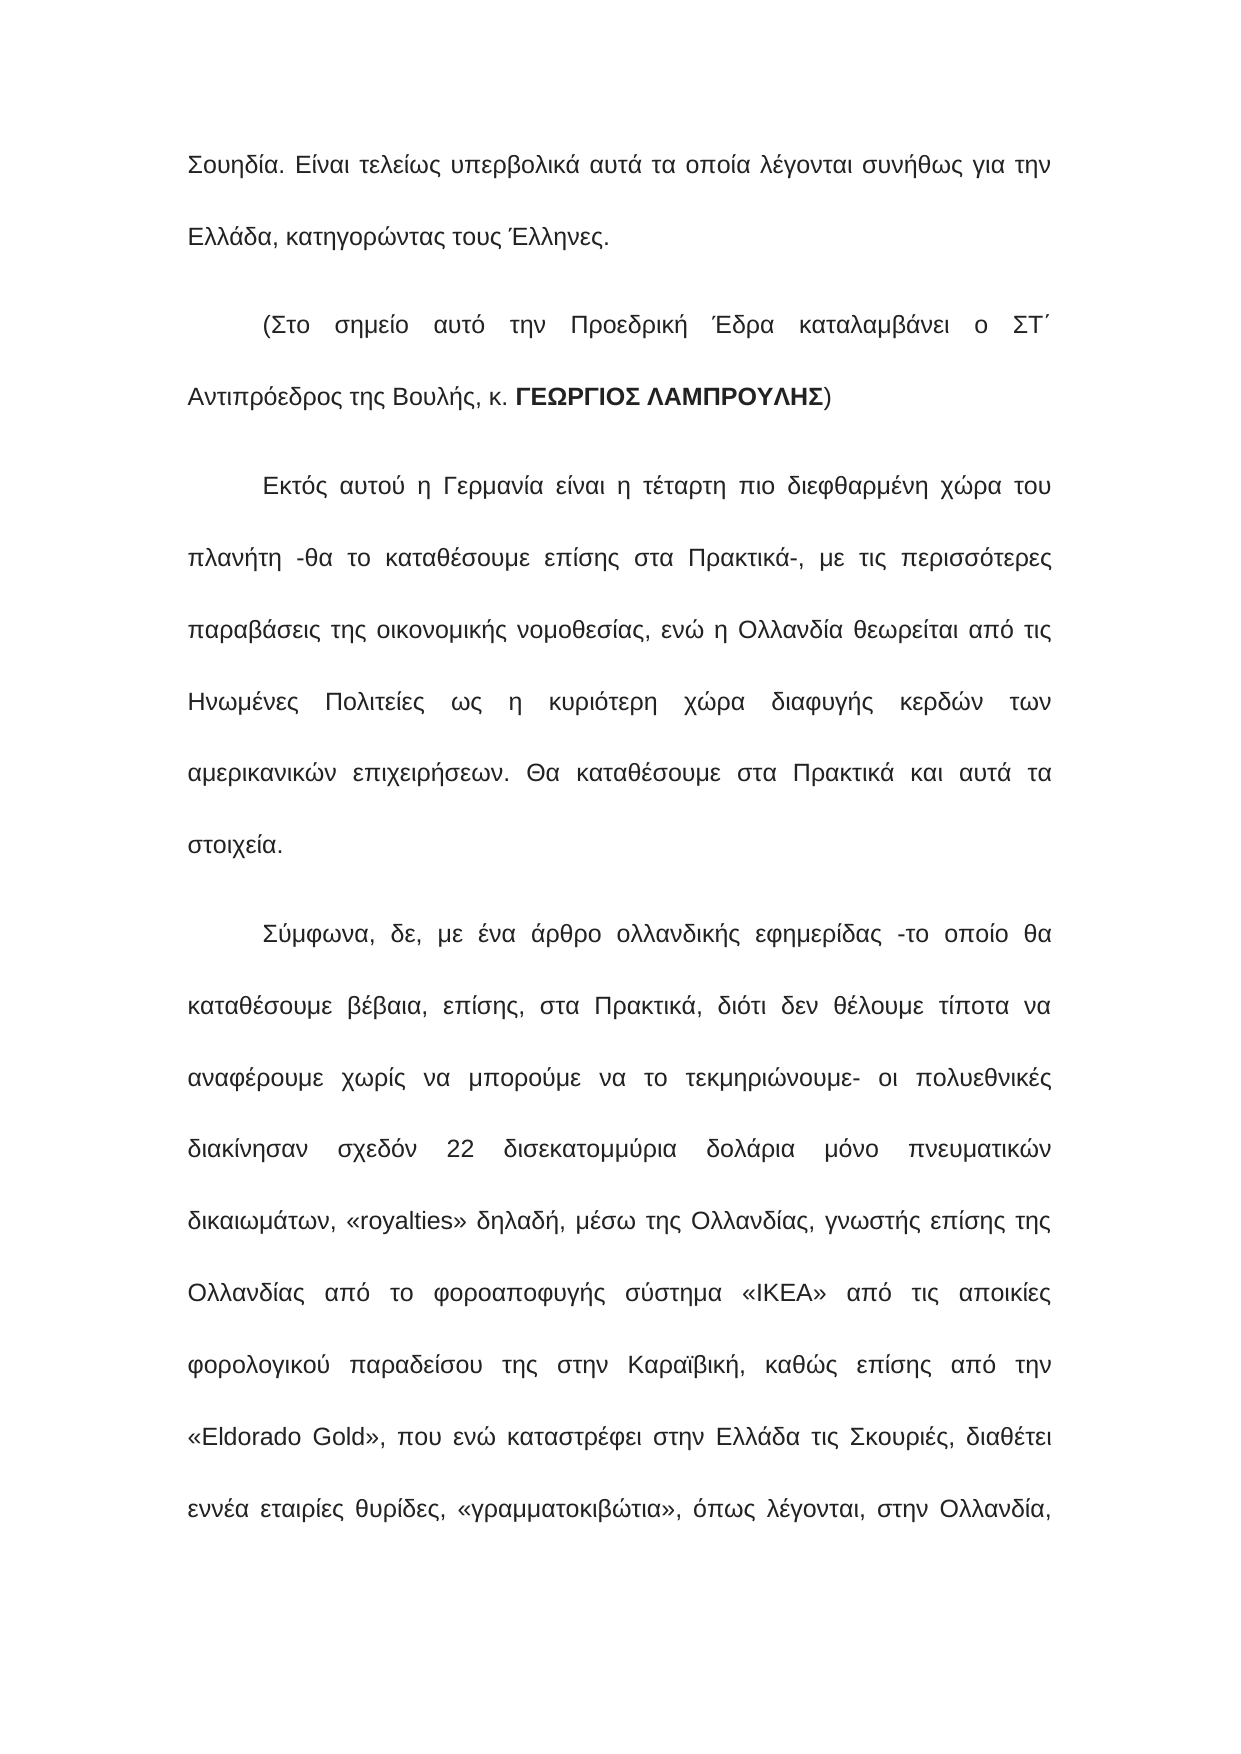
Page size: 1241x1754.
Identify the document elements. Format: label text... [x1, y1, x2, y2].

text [187, 150, 1053, 251]
text (Στο σημείο αυτό την Προεδρική Έδρα καταλαμβάνει ο ΣΤ΄ Αντιπρόεδρος της Βουλής, κ. ΓΕΩΡΓΙΟΣ ΛΑΜΠΡΟΥΛΗΣ) [187, 310, 1053, 411]
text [187, 919, 1053, 1522]
text Εκτός αυτού η Γερμανία είναι η τέταρτη πιο διεφθαρμένη χώρα του πλανήτη -θα το καταθέσουμε επίσης στα Πρακτικά-, με τις περισσότερες παραβάσεις της οικονομικής νομοθεσίας, ενώ η Ολλανδία θεωρείται από τις Ηνωμένες Πολιτείες ως η κυριότερη χώρα διαφυγής κερδών των αμερικανικών επιχειρήσεων. Θα καταθέσουμε στα Πρακτικά και αυτά τα στοιχεία. [187, 471, 1053, 859]
